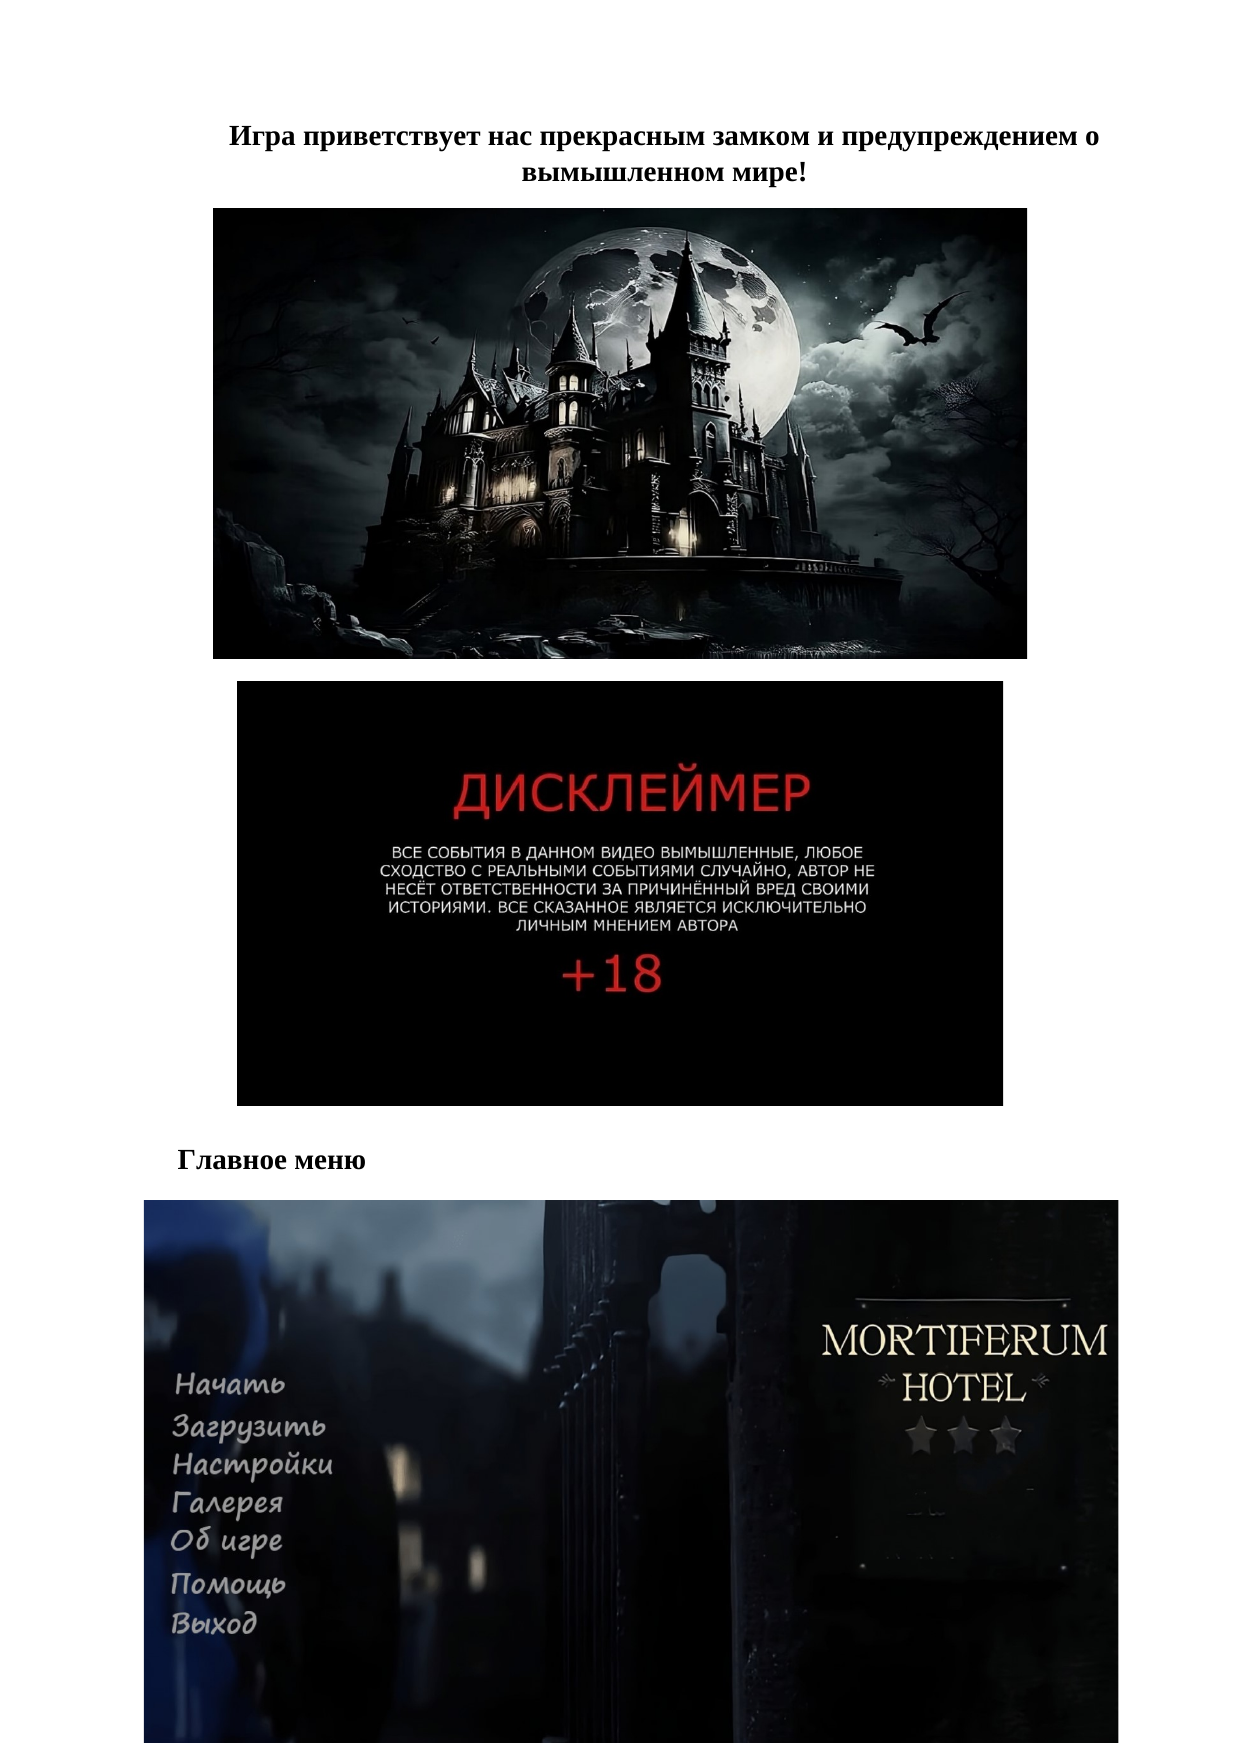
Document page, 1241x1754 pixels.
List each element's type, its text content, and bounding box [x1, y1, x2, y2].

text Главное меню [177, 1142, 1152, 1176]
picture [143, 1200, 1119, 1743]
text Игра приветствует нас прекрасным замком и предупреждением о вымышленном мире! [177, 118, 1152, 188]
picture [213, 208, 1028, 659]
picture [237, 681, 1004, 1106]
